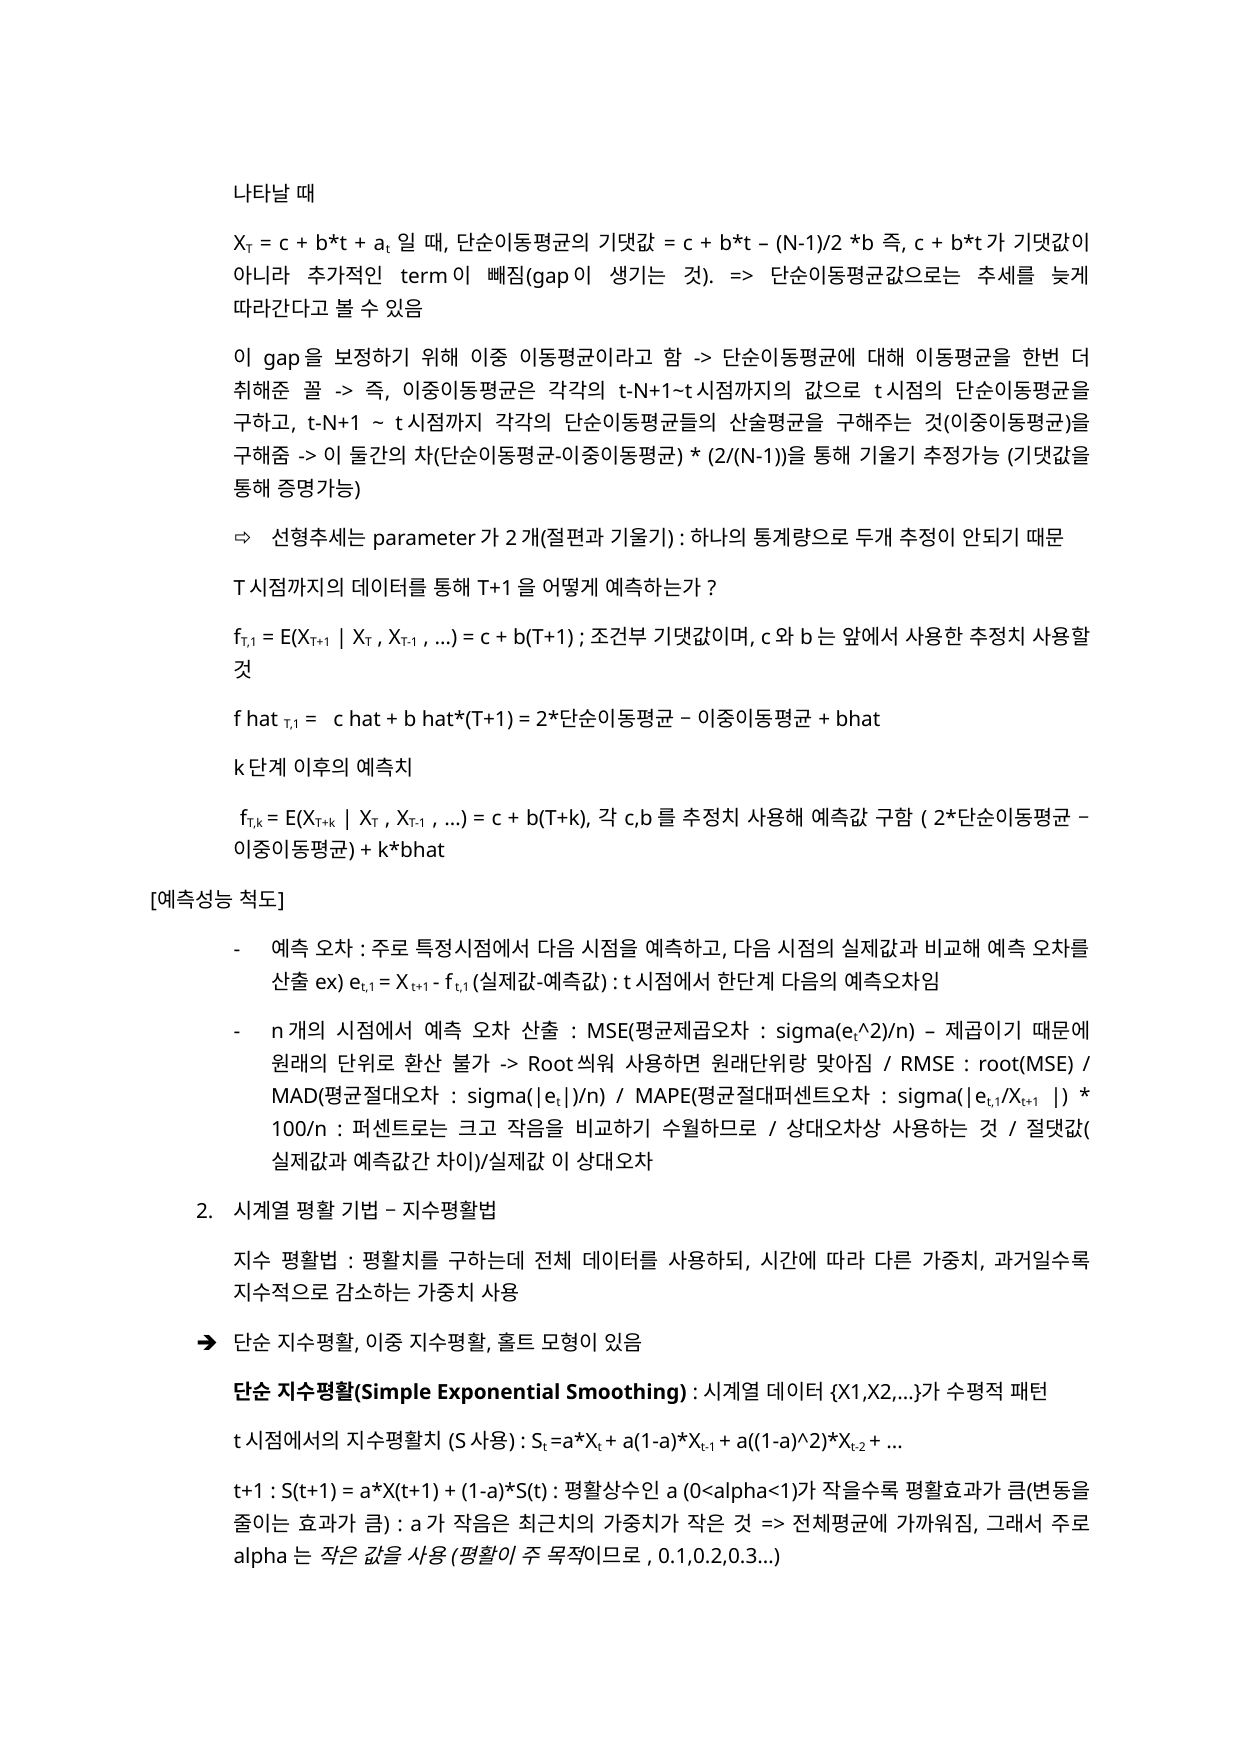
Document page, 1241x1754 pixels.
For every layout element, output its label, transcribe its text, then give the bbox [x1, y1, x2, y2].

list 시계열 평활 기법 – 지수평활법 [196, 1194, 1090, 1225]
list k단계 이후의 예측치 [233, 751, 1090, 782]
list 선형추세는 parameter가 2개(절편과 기울기) : 하나의 통계량으로 두개 추정이 안되기 때문 [233, 521, 1090, 552]
list f hat T,1 = c hat + b hat*(T+1) = 2*단순이동평균 – 이중이동평균 + bhat [233, 702, 1090, 732]
list fT,1 = E(XT+1 | XT , XT-1 , …) = c + b(T+1) ; 조건부 기댓값이며, c와 b는 앞에서 사용한 추정치 사용할 것 [233, 620, 1090, 683]
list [233, 177, 1090, 207]
list t시점에서의 지수평활치 (S사용) : St =a*Xt + a(1-a)*Xt-1 + a((1-a)^2)*Xt-2 + … [233, 1425, 1090, 1455]
list T시점까지의 데이터를 통해 T+1을 어떻게 예측하는가 ? [233, 571, 1090, 601]
list n개의 시점에서 예측 오차 산출 : MSE(평균제곱오차 : sigma(et^2)/n) – 제곱이기 때문에 원래의 단위로 환산 불가 -> Root씌워 사용하면 원래단위랑 맞아짐 / RMSE : root(MSE) / MAD(평균절대오차 : sigma(|et|)/n) / MAPE(평균절대퍼센트오차 : sigma(|et,1/Xt+1 |) * 100/n : 퍼센트로는 크고 작음을 비교하기 수월하므로 / 상대오차상 사용하는 것 / 절댓값(실제값과 예측값간 차이)/실제값 이 상대오차 [233, 1014, 1090, 1176]
list 이 gap을 보정하기 위해 이중 이동평균이라고 함 -> 단순이동평균에 대해 이동평균을 한번 더 취해준 꼴 -> 즉, 이중이동평균은 각각의 t-N+1~t시점까지의 값으로 t시점의 단순이동평균을 구하고, t-N+1 ~ t시점까지 각각의 단순이동평균들의 산술평균을 구해주는 것(이중이동평균)을 구해줌 -> 이 둘간의 차(단순이동평균-이중이동평균) * (2/(N-1))을 통해 기울기 추정가능 (기댓값을 통해 증명가능) [233, 341, 1090, 502]
text [예측성능 척도] [150, 883, 1090, 913]
list t+1 : S(t+1) = a*X(t+1) + (1-a)*S(t) : 평활상수인 a (0<alpha<1)가 작을수록 평활효과가 큼(변동을 줄이는 효과가 큼) : a가 작음은 최근치의 가중치가 작은 것 => 전체평균에 가까워짐, 그래서 주로 alpha 는 작은 값을 사용 (평활이 주 목적이므로 , 0.1,0.2,0.3…) [233, 1474, 1090, 1570]
list fT,k = E(XT+k | XT , XT-1 , …) = c + b(T+k), 각 c,b를 추정치 사용해 예측값 구함 ( 2*단순이동평균 – 이중이동평균) + k*bhat [233, 801, 1090, 864]
list 단순 지수평활(Simple Exponential Smoothing) : 시계열 데이터 {X1,X2,…}가 수평적 패턴 [233, 1375, 1090, 1406]
list 단순 지수평활, 이중 지수평활, 홀트 모형이 있음 [196, 1326, 1090, 1356]
list 예측 오차 : 주로 특정시점에서 다음 시점을 예측하고, 다음 시점의 실제값과 비교해 예측 오차를 산출 ex) et,1 = X t+1 - f t,1 (실제값-예측값) : t시점에서 한단계 다음의 예측오차임 [233, 932, 1090, 995]
list XT = c + b*t + at 일 때, 단순이동평균의 기댓값 = c + b*t – (N-1)/2 *b 즉, c + b*t가 기댓값이 아니라 추가적인 term이 빼짐(gap이 생기는 것). => 단순이동평균값으로는 추세를 늦게 따라간다고 볼 수 있음 [233, 226, 1090, 322]
list 지수 평활법 : 평활치를 구하는데 전체 데이터를 사용하되, 시간에 따라 다른 가중치, 과거일수록 지수적으로 감소하는 가중치 사용 [233, 1244, 1090, 1307]
